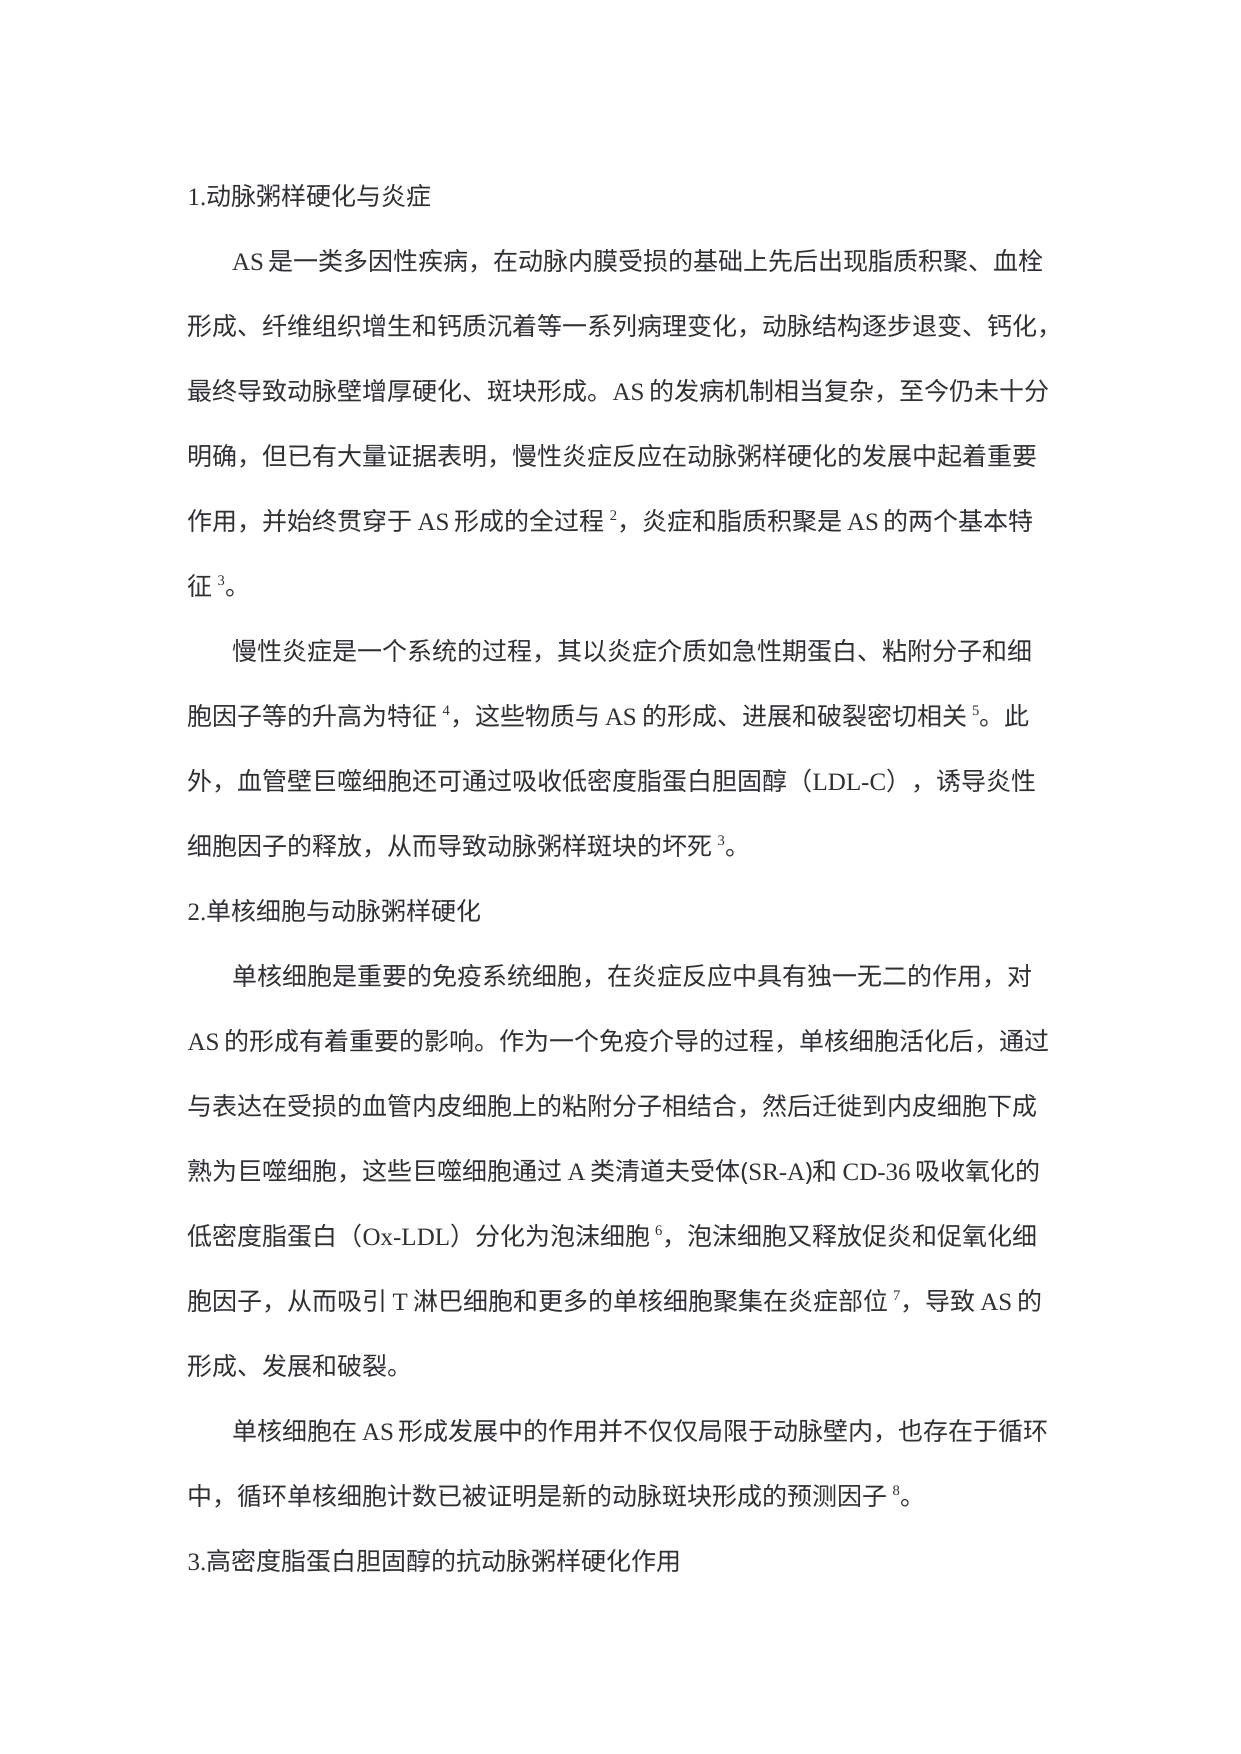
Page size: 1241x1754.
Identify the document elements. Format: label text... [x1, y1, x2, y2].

text 2.单核细胞与动脉粥样硬化 [187, 877, 1053, 942]
text 单核细胞在AS形成发展中的作用并不仅仅局限于动脉壁内，也存在于循环中，循环单核细胞计数已被证明是新的动脉斑块形成的预测因子8。 [187, 1397, 1053, 1527]
text 慢性炎症是一个系统的过程，其以炎症介质如急性期蛋白、粘附分子和细胞因子等的升高为特征4，这些物质与AS的形成、进展和破裂密切相关5。此外，血管壁巨噬细胞还可通过吸收低密度脂蛋白胆固醇（LDL-C），诱导炎性细胞因子的释放，从而导致动脉粥样斑块的坏死3。 [187, 617, 1053, 877]
text 单核细胞是重要的免疫系统细胞，在炎症反应中具有独一无二的作用，对AS的形成有着重要的影响。作为一个免疫介导的过程，单核细胞活化后，通过与表达在受损的血管内皮细胞上的粘附分子相结合，然后迁徙到内皮细胞下成熟为巨噬细胞，这些巨噬细胞通过A类清道夫受体(SR-A)和CD-36吸收氧化的低密度脂蛋白（Ox-LDL）分化为泡沫细胞6，泡沫细胞又释放促炎和促氧化细胞因子，从而吸引T淋巴细胞和更多的单核细胞聚集在炎症部位7，导致AS的形成、发展和破裂。 [187, 942, 1053, 1397]
text 3.高密度脂蛋白胆固醇的抗动脉粥样硬化作用 [187, 1527, 1053, 1592]
text 1.动脉粥样硬化与炎症 [187, 162, 1053, 227]
text AS是一类多因性疾病，在动脉内膜受损的基础上先后出现脂质积聚、血栓形成、纤维组织增生和钙质沉着等一系列病理变化，动脉结构逐步退变、钙化，最终导致动脉壁增厚硬化、斑块形成。AS的发病机制相当复杂，至今仍未十分明确，但已有大量证据表明，慢性炎症反应在动脉粥样硬化的发展中起着重要作用，并始终贯穿于AS形成的全过程2，炎症和脂质积聚是AS的两个基本特征3。 [187, 227, 1053, 617]
